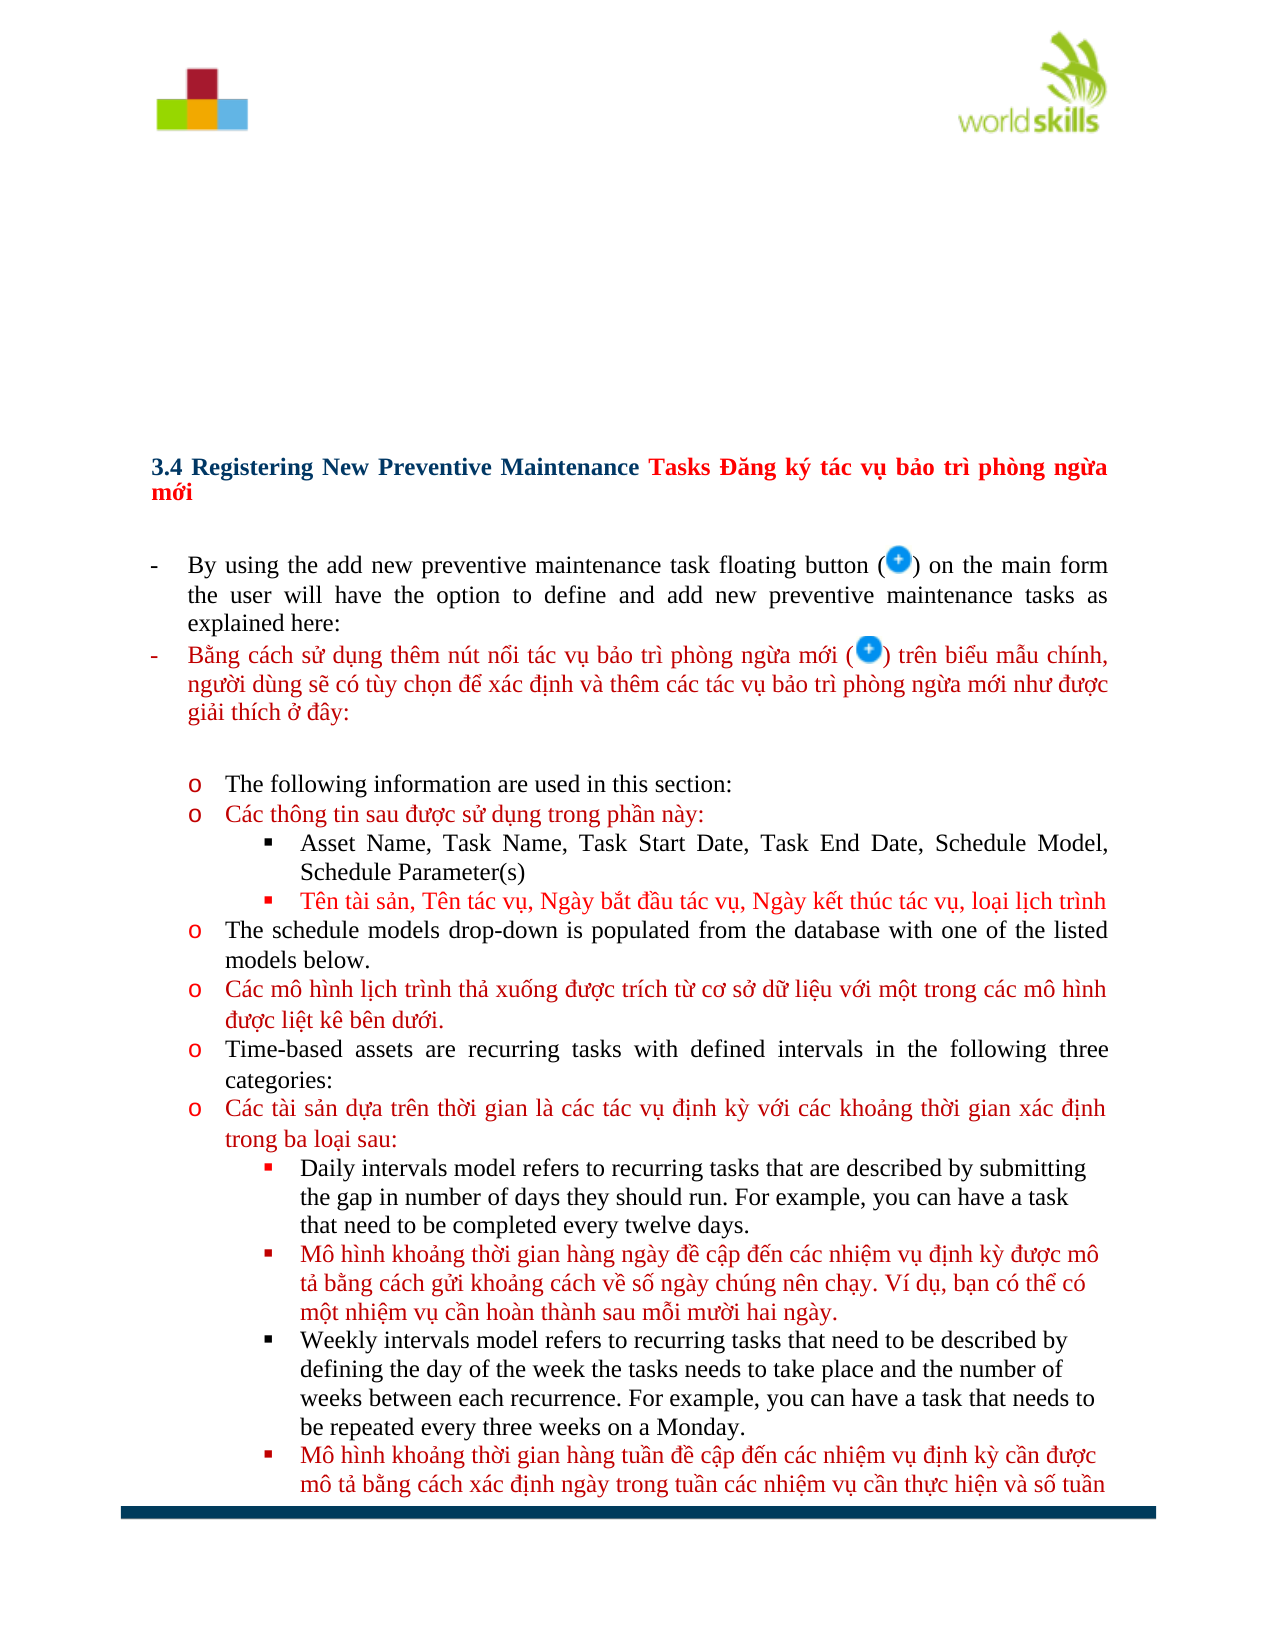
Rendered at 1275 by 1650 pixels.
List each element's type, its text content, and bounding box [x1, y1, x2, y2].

list Mô hình khoảng thời gian hàng ngày đề cập đến các nhiệm vụ định kỳ được mô tả bằng cách gửi khoảng cách về số ngày chúng nên chạy. Ví dụ, bạn có thể có một nhiệm vụ cần hoàn thành sau mỗi mười hai ngày. [262, 1239, 1109, 1326]
list Các thông tin sau được sử dụng trong phần này: [187, 798, 1109, 828]
list Tên tài sản, Tên tác vụ, Ngày bắt đầu tác vụ, Ngày kết thúc tác vụ, loại lịch trình [262, 886, 1109, 915]
list The schedule models drop-down is populated from the database with one of the listed models below. [187, 915, 1109, 974]
list Weekly intervals model refers to recurring tasks that need to be described by defining the day of the week the tasks needs to take place and the number of weeks between each recurrence. For example, you can have a task that needs to be repeated every three weeks on a Monday. [262, 1326, 1109, 1441]
list Asset Name, Task Name, Task Start Date, Task End Date, Schedule Model, Schedule Parameter(s) [262, 828, 1109, 886]
picture [943, 16, 1123, 148]
list Time-based assets are recurring tasks with defined intervals in the following three categories: [187, 1034, 1109, 1093]
picture [156, 52, 249, 147]
list Các mô hình lịch trình thả xuống được trích từ cơ sở dữ liệu với một trong các mô hình được liệt kê bên dưới. [187, 974, 1109, 1034]
list By using the add new preventive maintenance task floating button () on the main form the user will have the option to define and add new preventive maintenance tasks as explained here: [150, 548, 1109, 637]
picture [120, 1506, 1157, 1521]
text 3.4 Registering New Preventive Maintenance Tasks Đăng ký tác vụ bảo trì phòng ngừa mới [151, 456, 1109, 506]
list Daily intervals model refers to recurring tasks that are described by submitting the gap in number of days they should run. For example, you can have a task that need to be completed every twelve days. [262, 1153, 1109, 1239]
list The following information are used in this section: [187, 768, 1109, 798]
list Các tài sản dựa trên thời gian là các tác vụ định kỳ với các khoảng thời gian xác định trong ba loại sau: [187, 1093, 1109, 1153]
list Bằng cách sử dụng thêm nút nổi tác vụ bảo trì phòng ngừa mới () trên biểu mẫu chính, người dùng sẽ có tùy chọn để xác định và thêm các tác vụ bảo trì phòng ngừa mới như được giải thích ở đây: [150, 637, 1109, 726]
